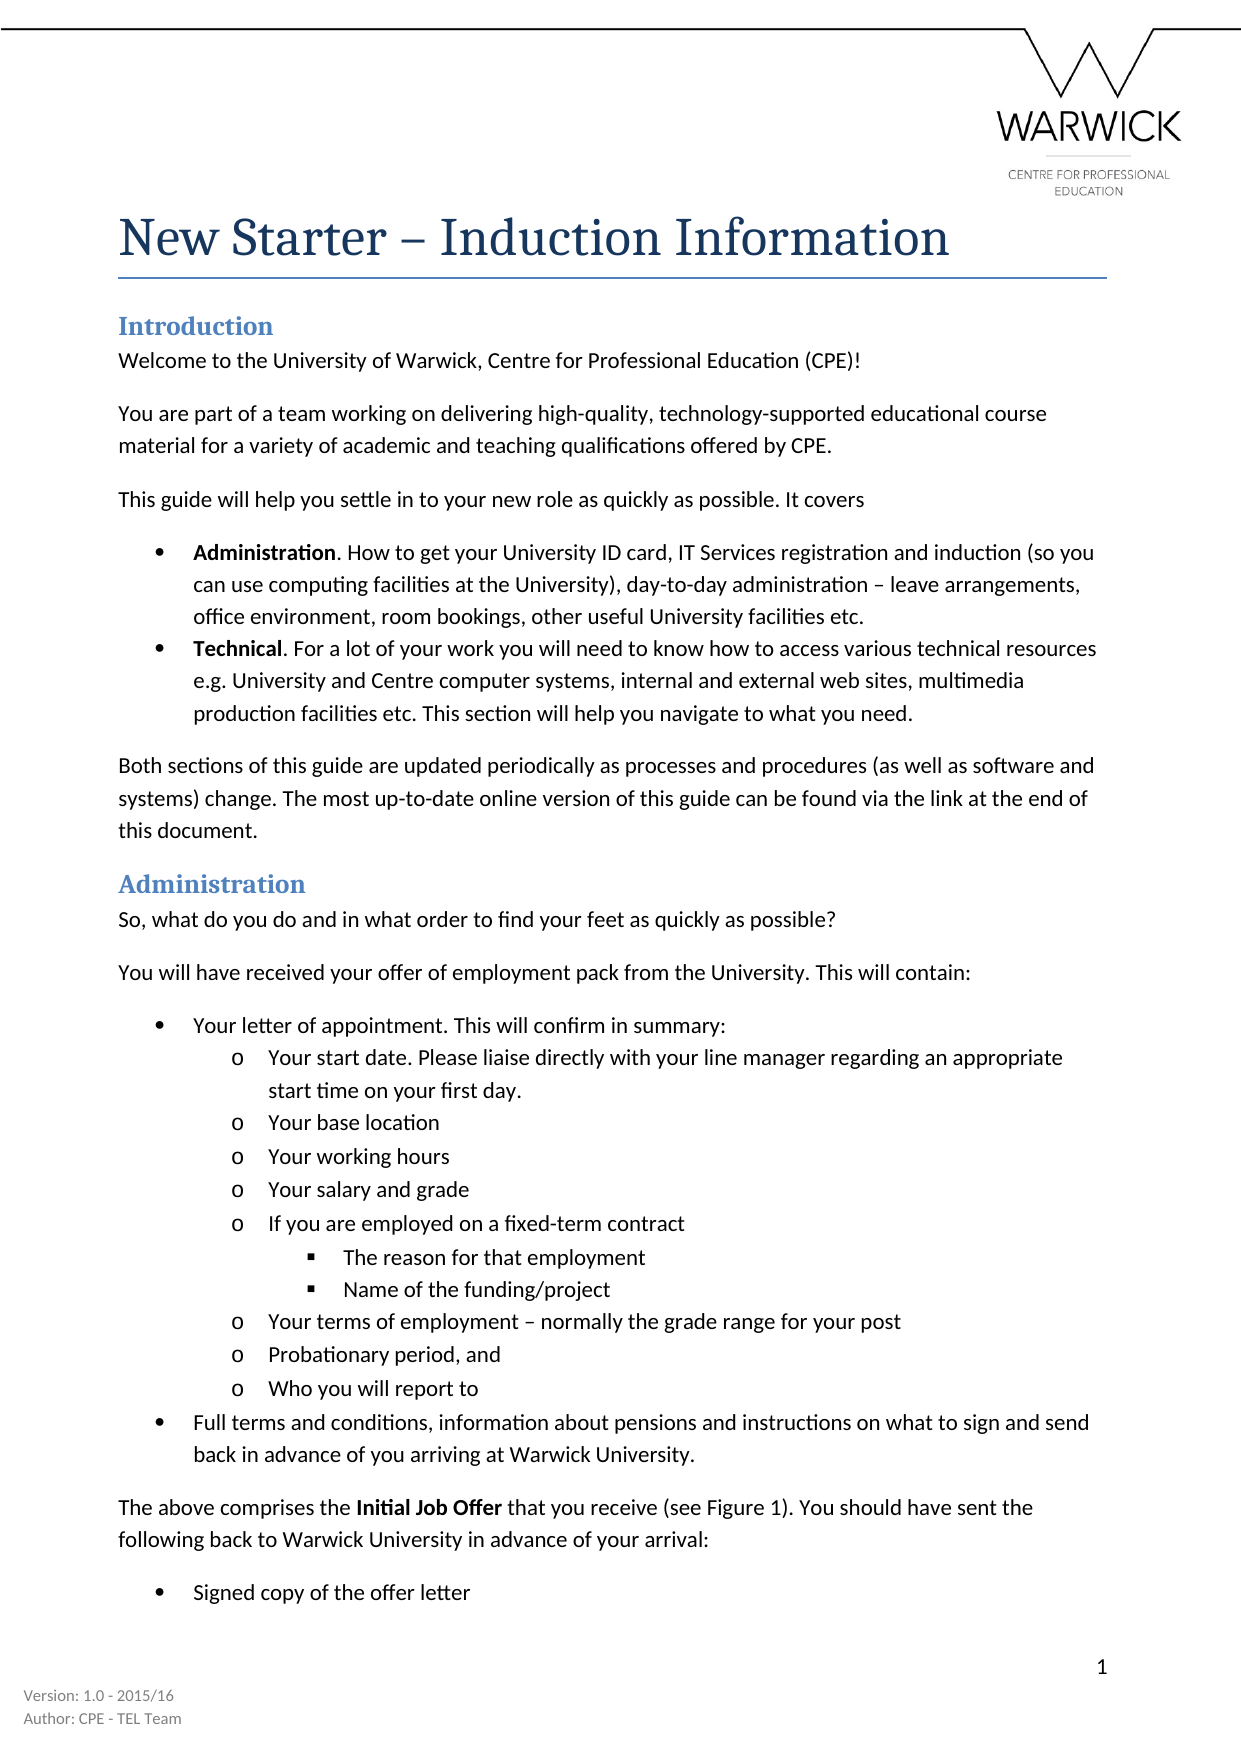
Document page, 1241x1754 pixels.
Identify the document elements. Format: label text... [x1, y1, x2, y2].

list Administration. How to get your University ID card, IT Services registration and induction (so you can use computing facilities at the University), day-to-day administration – leave arrangements, office environment, room bookings, other useful University facilities etc. [156, 538, 1107, 630]
list Name of the funding/project [306, 1275, 1107, 1303]
text This guide will help you settle in to your new role as quickly as possible. It covers [118, 485, 1107, 513]
list Your base location [231, 1108, 1107, 1138]
title New Starter – Induction Information [118, 207, 1107, 277]
text Welcome to the University of Warwick, Centre for Professional Education (CPE)! [118, 346, 1107, 374]
list Your working hours [231, 1142, 1107, 1171]
text Both sections of this guide are updated periodically as processes and procedures (as well as software and systems) change. The most up-to-date online version of this guide can be found via the link at the end of this document. [118, 752, 1107, 844]
list Probationary period, and [231, 1341, 1107, 1370]
list Your terms of employment – normally the grade range for your post [231, 1307, 1107, 1336]
list Your salary and grade [231, 1176, 1107, 1205]
subtitle Administration [118, 869, 1107, 900]
list Your start date. Please liaise directly with your line manager regarding an appropriate start time on your first day. [231, 1043, 1107, 1104]
list Technical. For a lot of your work you will need to know how to access various technical resources e.g. University and Centre computer systems, internal and external web sites, multimedia production facilities etc. This section will help you navigate to what you need. [156, 634, 1107, 727]
list Your letter of appointment. This will confirm in summary: [156, 1011, 1107, 1039]
list Full terms and conditions, information about pensions and instructions on what to sign and send back in advance of you arriving at Warwick University. [156, 1408, 1107, 1468]
picture [0, 25, 1241, 202]
subtitle Introduction [118, 311, 1107, 342]
list Who you will report to [231, 1374, 1107, 1403]
text So, what do you do and in what order to find your feet as quickly as possible? [118, 905, 1107, 933]
text The above comprises the Initial Job Offer that you receive (see Figure 1). You should have sent the following back to Warwick University in advance of your arrival: [118, 1493, 1107, 1553]
list The reason for that employment [306, 1243, 1107, 1271]
text You will have received your offer of employment pack from the University. This will contain: [118, 958, 1107, 986]
list If you are employed on a fixed-term contract [231, 1209, 1107, 1238]
list Signed copy of the offer letter [156, 1578, 1107, 1606]
text You are part of a team working on delivering high-quality, technology-supported educational course material for a variety of academic and teaching qualifications offered by CPE. [118, 399, 1107, 460]
